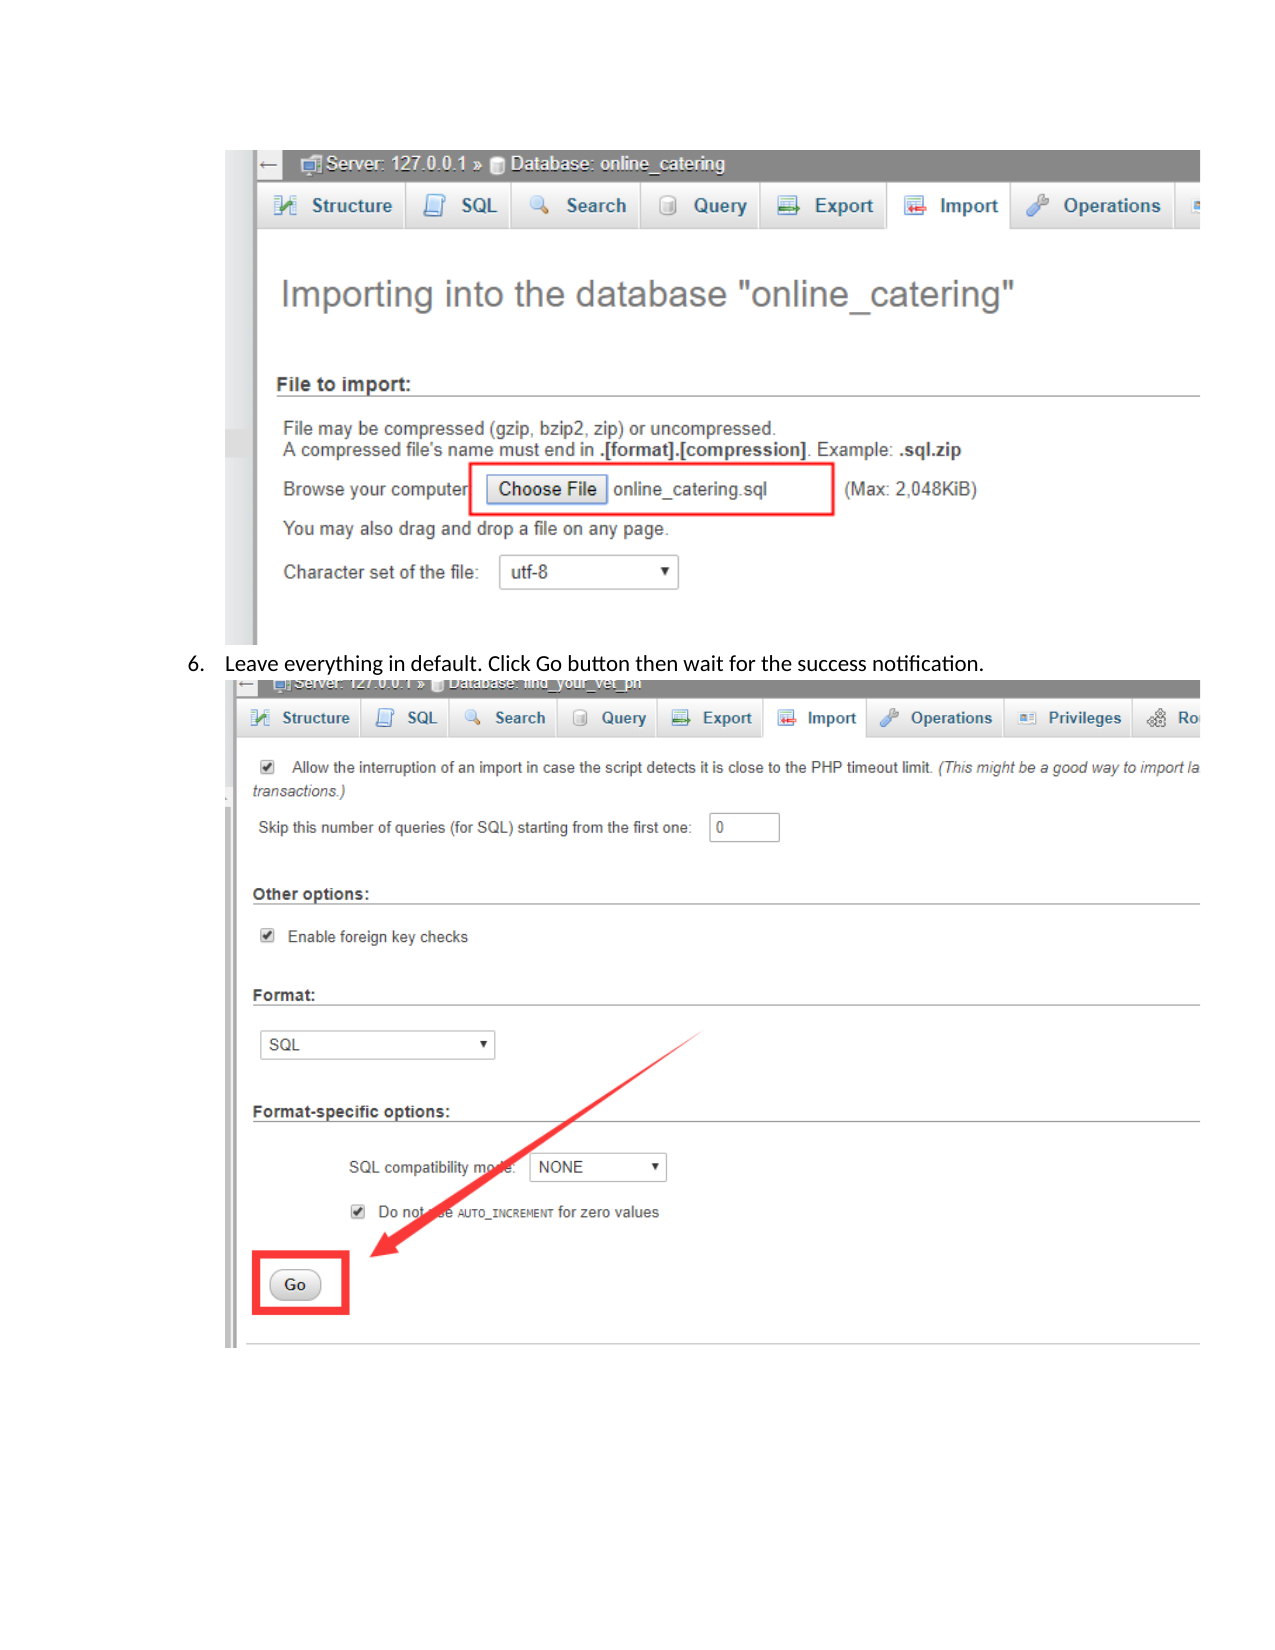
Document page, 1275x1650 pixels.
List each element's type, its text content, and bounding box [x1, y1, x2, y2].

list Leave everything in default. Click Go button then wait for the success notification. [187, 649, 1125, 677]
picture [225, 150, 1200, 645]
picture [225, 680, 1200, 1348]
